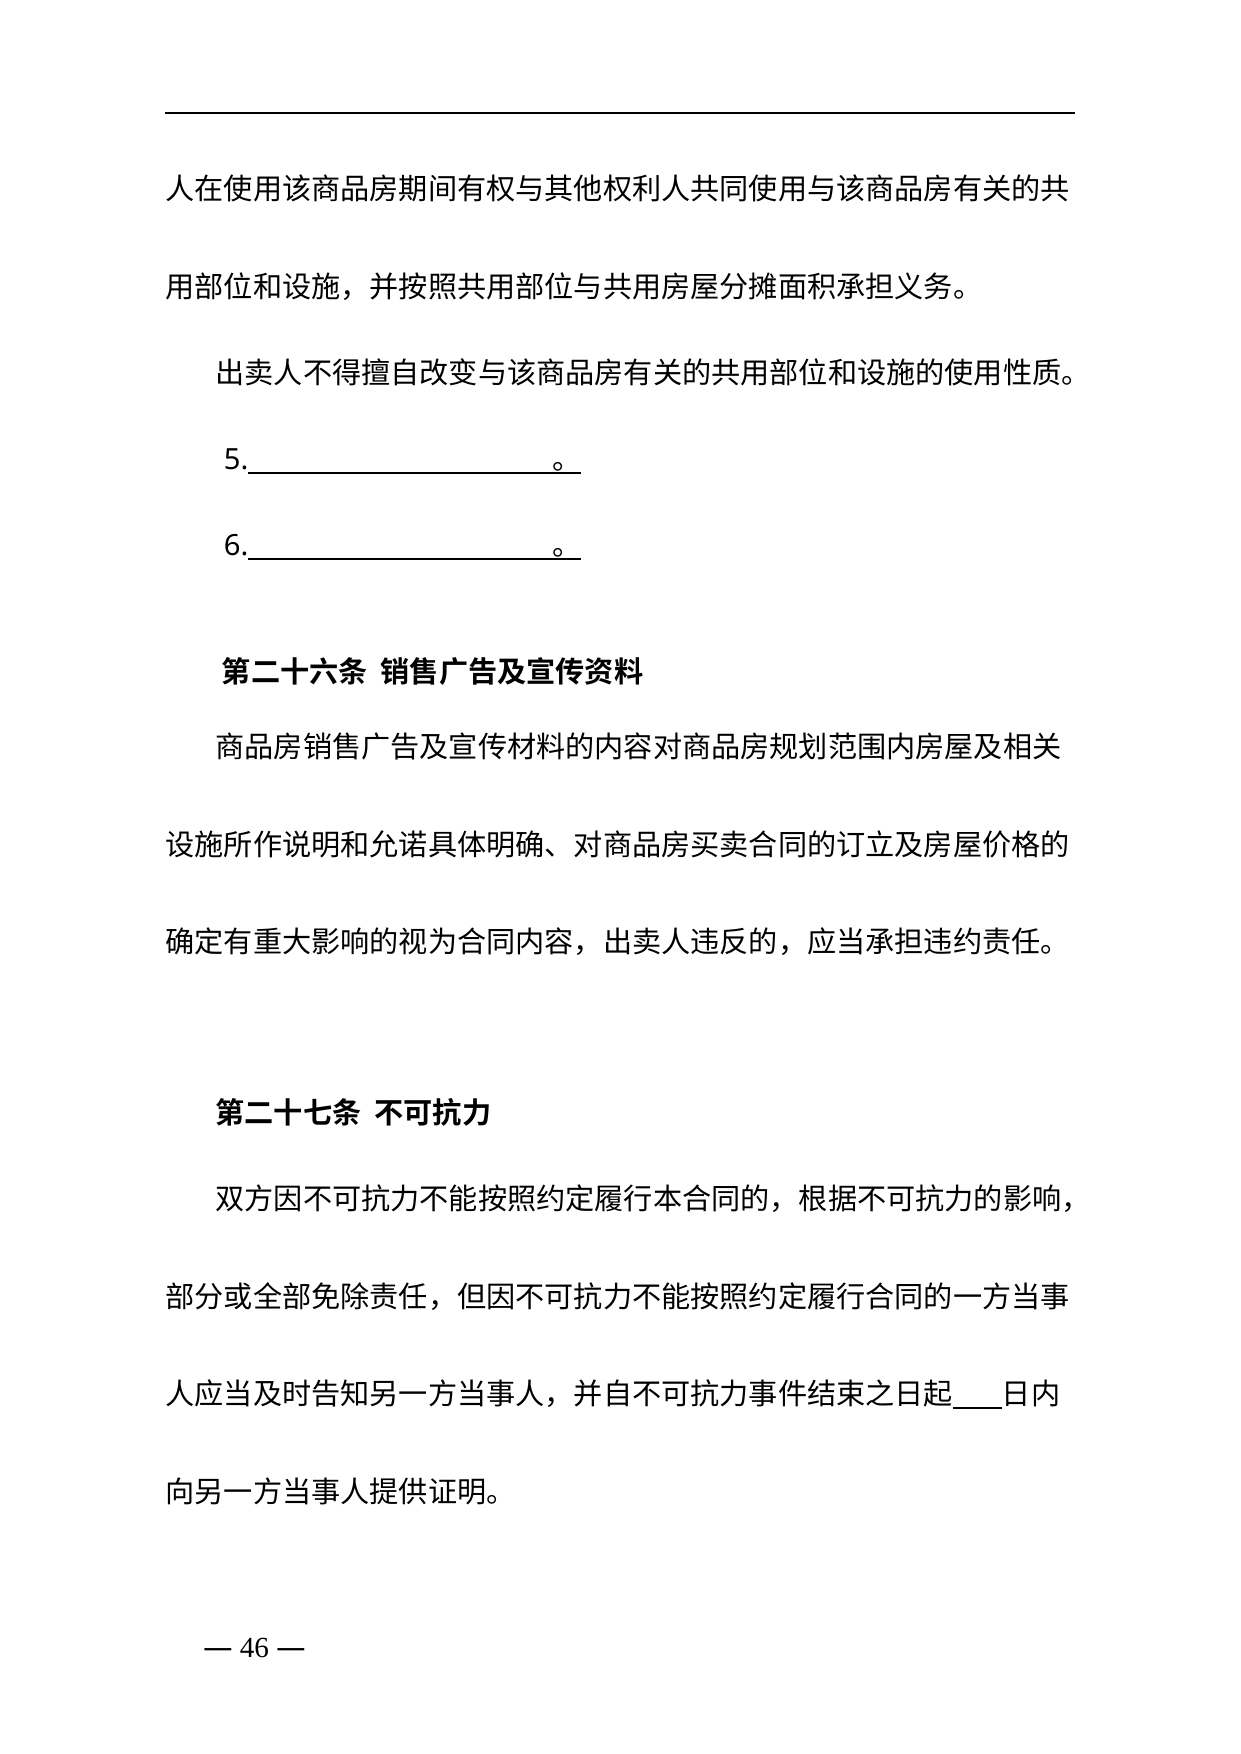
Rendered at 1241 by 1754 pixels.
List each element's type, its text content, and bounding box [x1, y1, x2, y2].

text 双方因不可抗力不能按照约定履行本合同的，根据不可抗力的影响，部分或全部免除责任，但因不可抗力不能按照约定履行合同的一方当事人应当及时告知另一方当事人，并自不可抗力事件结束之日起 日内向另一方当事人提供证明。 [165, 1164, 1075, 1522]
text 第二十六条 销售广告及宣传资料 [165, 649, 1075, 691]
text 商品房销售广告及宣传材料的内容对商品房规划范围内房屋及相关设施所作说明和允诺具体明确、对商品房买卖合同的订立及房屋价格的确定有重大影响的视为合同内容，出卖人违反的，应当承担违约责任。 [165, 712, 1075, 972]
text 6. 。 [165, 511, 1075, 576]
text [165, 154, 1075, 317]
text 5. 。 [165, 424, 1075, 489]
text 第二十七条 不可抗力 [165, 1078, 1075, 1143]
text 出卖人不得擅自改变与该商品房有关的共用部位和设施的使用性质。 [165, 338, 1075, 403]
